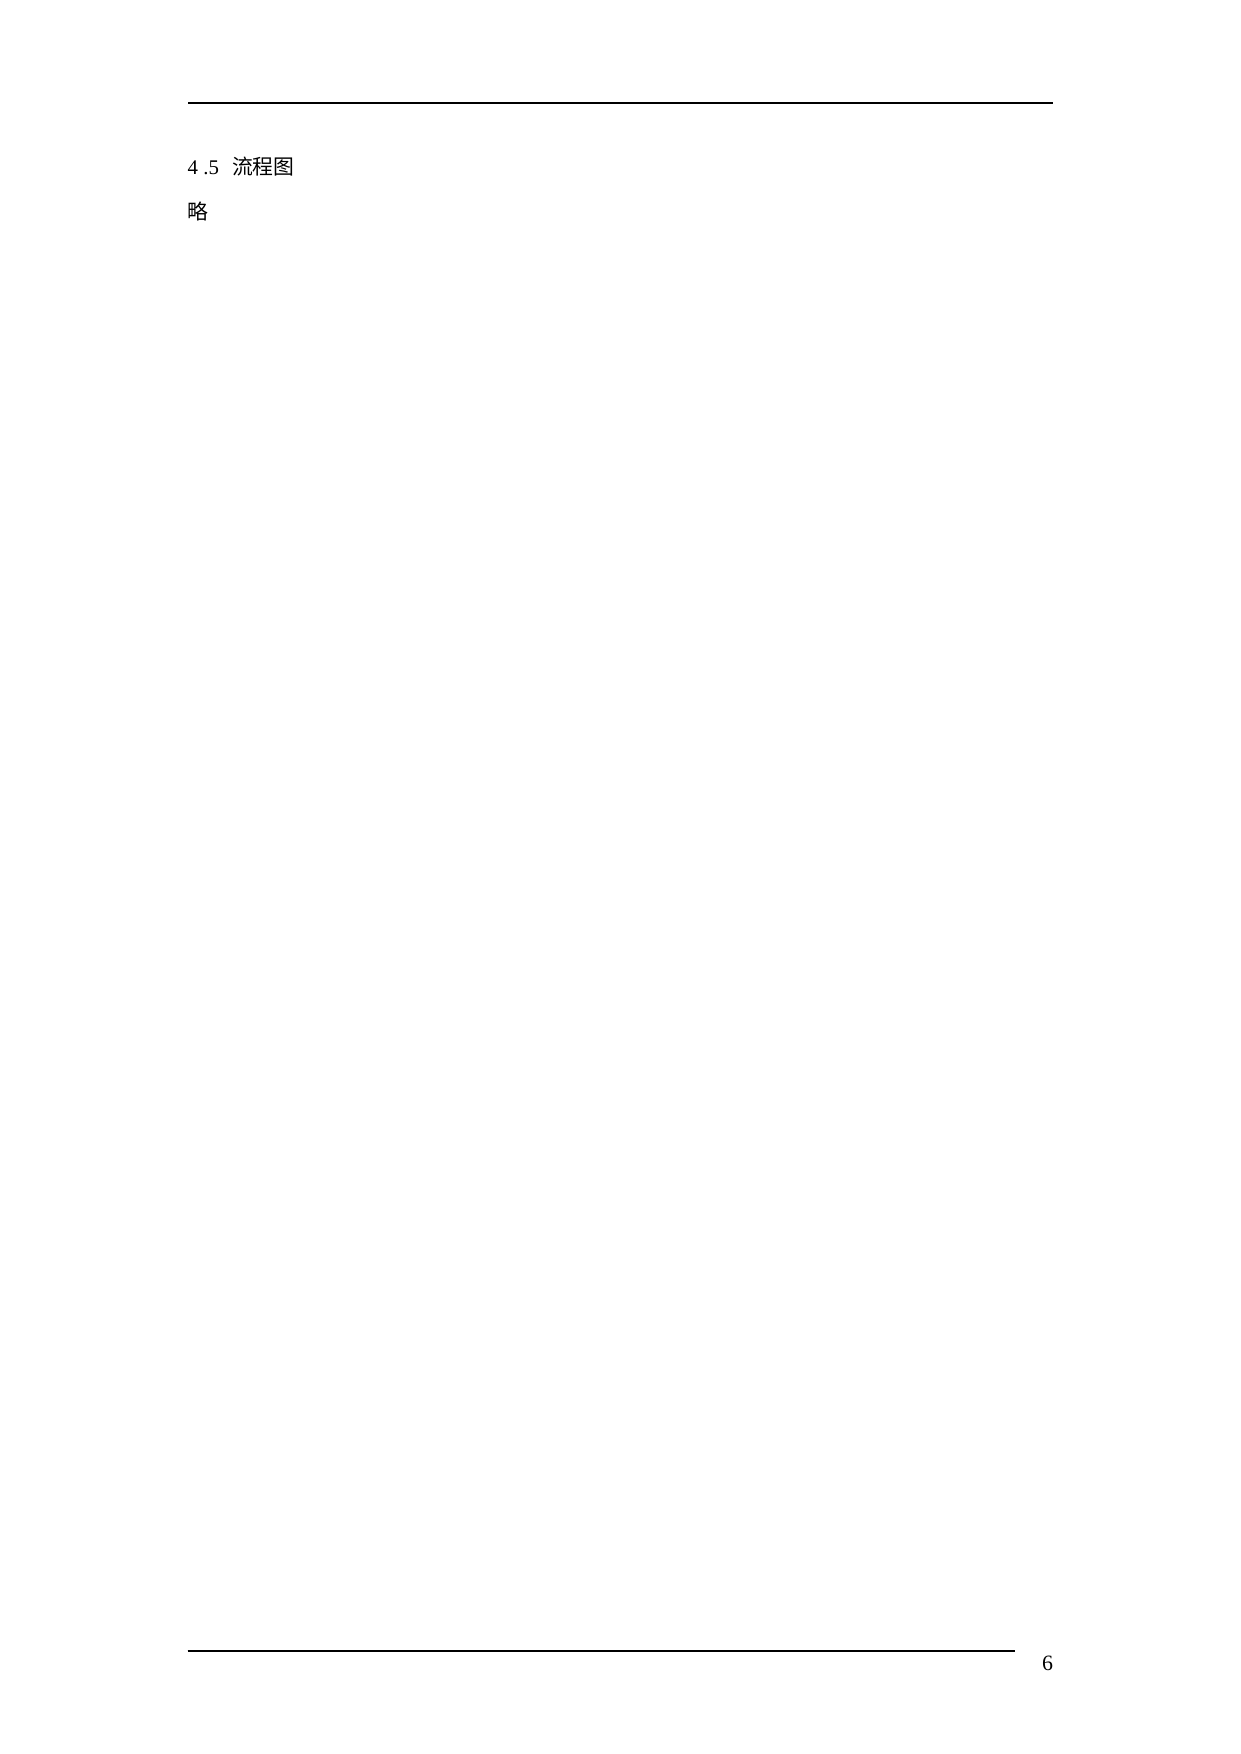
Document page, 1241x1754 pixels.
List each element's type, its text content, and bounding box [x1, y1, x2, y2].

text 略 [187, 195, 1053, 226]
subtitle 流程图 [187, 150, 1053, 180]
